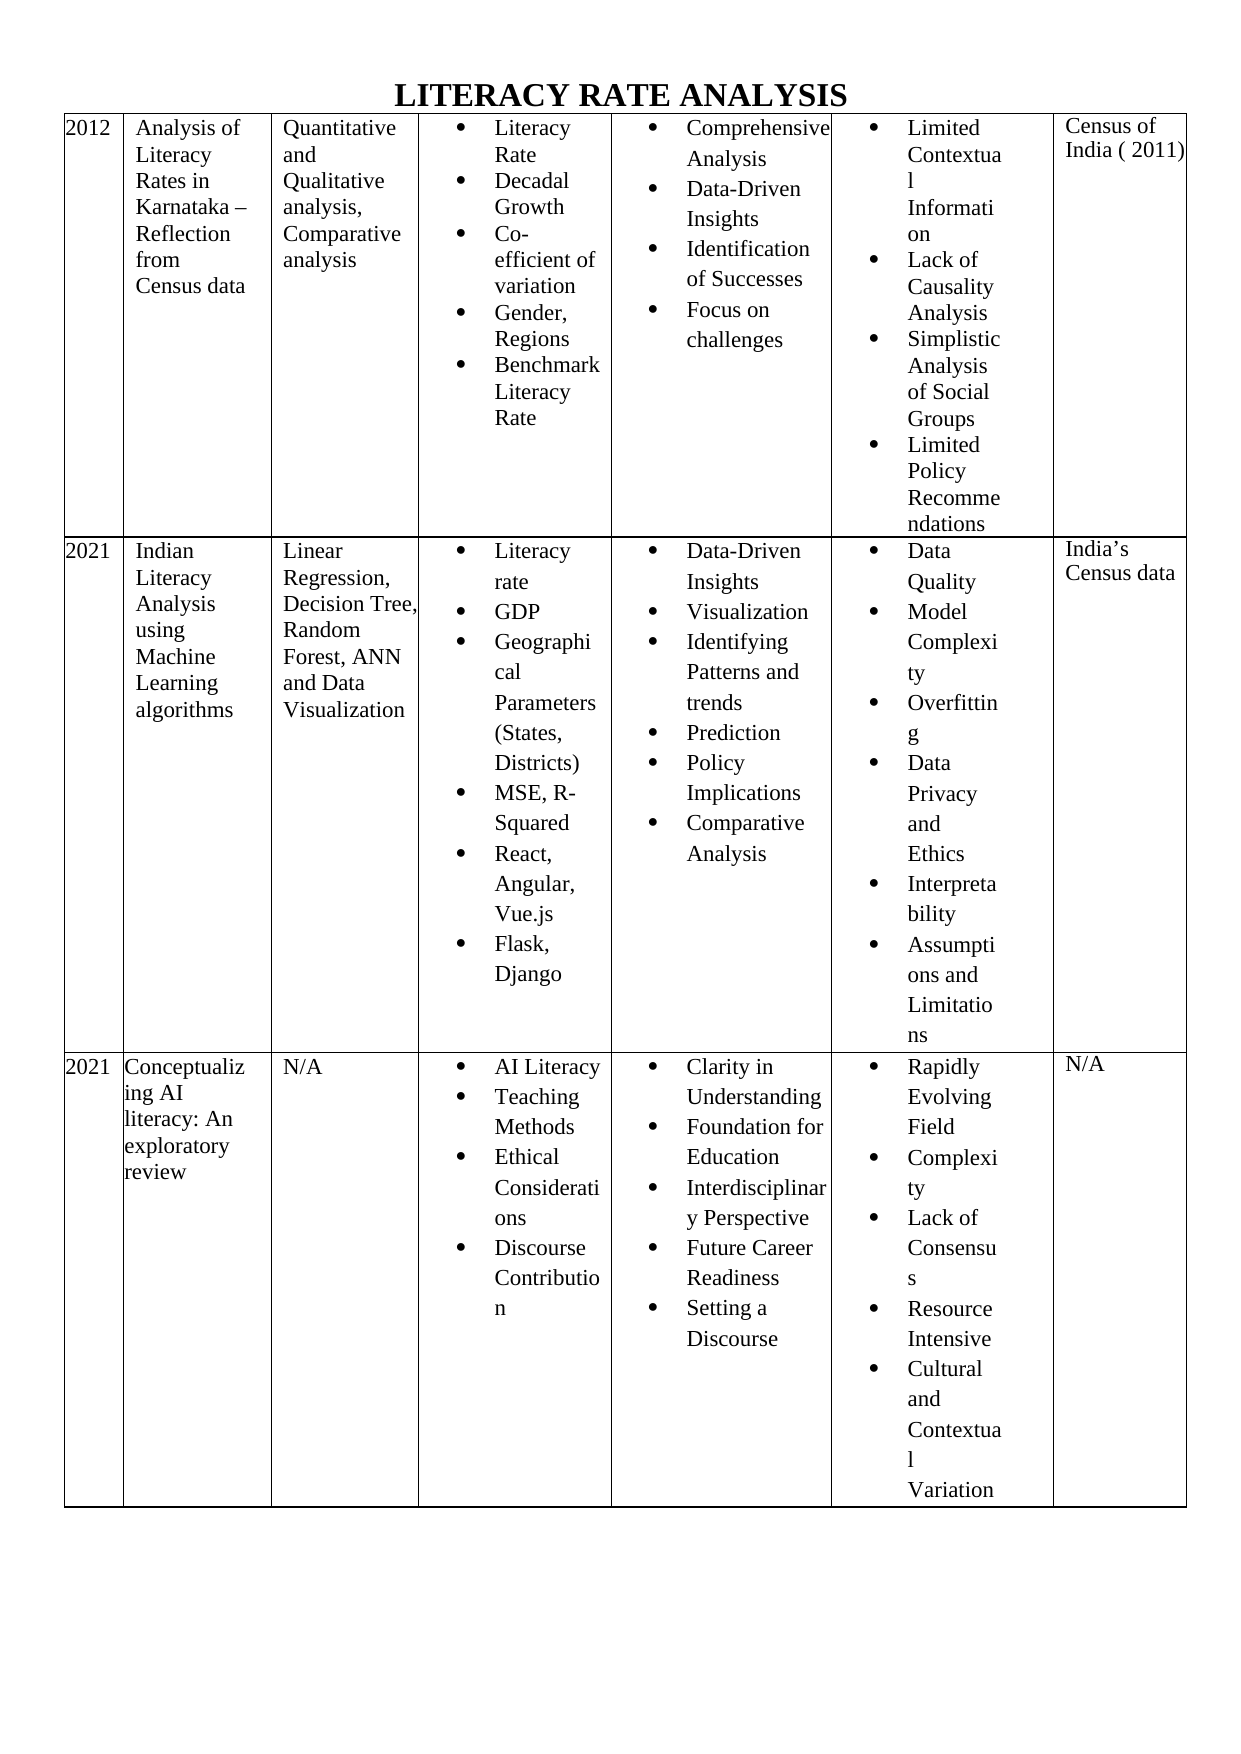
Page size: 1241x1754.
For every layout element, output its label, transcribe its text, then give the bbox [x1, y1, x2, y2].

table_cell 2012 [65, 114, 123, 536]
table_cell Linear Regression, Decision Tree, Random Forest, ANN and Data Visualization [272, 538, 418, 1052]
table_cell Literacy rate GDP Geographical Parameters (States, Districts) MSE, R-Squared React, Angular, Vue.js Flask, Django [419, 538, 611, 1052]
table_cell Conceptualizing AI literacy: An exploratory review [124, 1053, 271, 1506]
table_cell Quantitative and Qualitative analysis, Comparative analysis [272, 114, 418, 536]
table_cell N/A [1054, 1053, 1186, 1506]
table_cell Comprehensive Analysis Data-Driven Insights Identification of Successes Focus on challenges [612, 114, 831, 536]
table_cell Analysis of Literacy Rates in Karnataka – Reflection from Census data [124, 114, 271, 536]
table_cell Data-Driven Insights Visualization Identifying Patterns and trends Prediction Policy Implications Comparative Analysis [612, 538, 831, 1052]
table_cell Literacy Rate Decadal Growth Co-efficient of variation Gender, Regions Benchmark Literacy Rate [419, 114, 611, 536]
table_cell 2021 [65, 538, 123, 1052]
table_cell 2021 [65, 1053, 123, 1506]
table_cell Indian Literacy Analysis using Machine Learning algorithms [124, 538, 271, 1052]
table_cell Rapidly Evolving Field Complexity Lack of Consensus Resource Intensive Cultural and Contextual Variation [832, 1053, 1053, 1506]
table_cell AI Literacy Teaching Methods Ethical Considerations Discourse Contribution [419, 1053, 611, 1506]
table_cell Limited Contextual Information Lack of Causality Analysis Simplistic Analysis of Social Groups Limited Policy Recommendations [832, 114, 1053, 536]
table_cell India’s Census data [1054, 538, 1186, 1052]
table_cell Clarity in Understanding Foundation for Education Interdisciplinary Perspective Future Career Readiness Setting a Discourse [612, 1053, 831, 1506]
table_cell Data Quality Model Complexity Overfitting Data Privacy and Ethics Interpretability Assumptions and Limitations [832, 538, 1053, 1052]
table_cell Census of India ( 2011) [1054, 114, 1186, 536]
table_cell N/A [272, 1053, 418, 1506]
